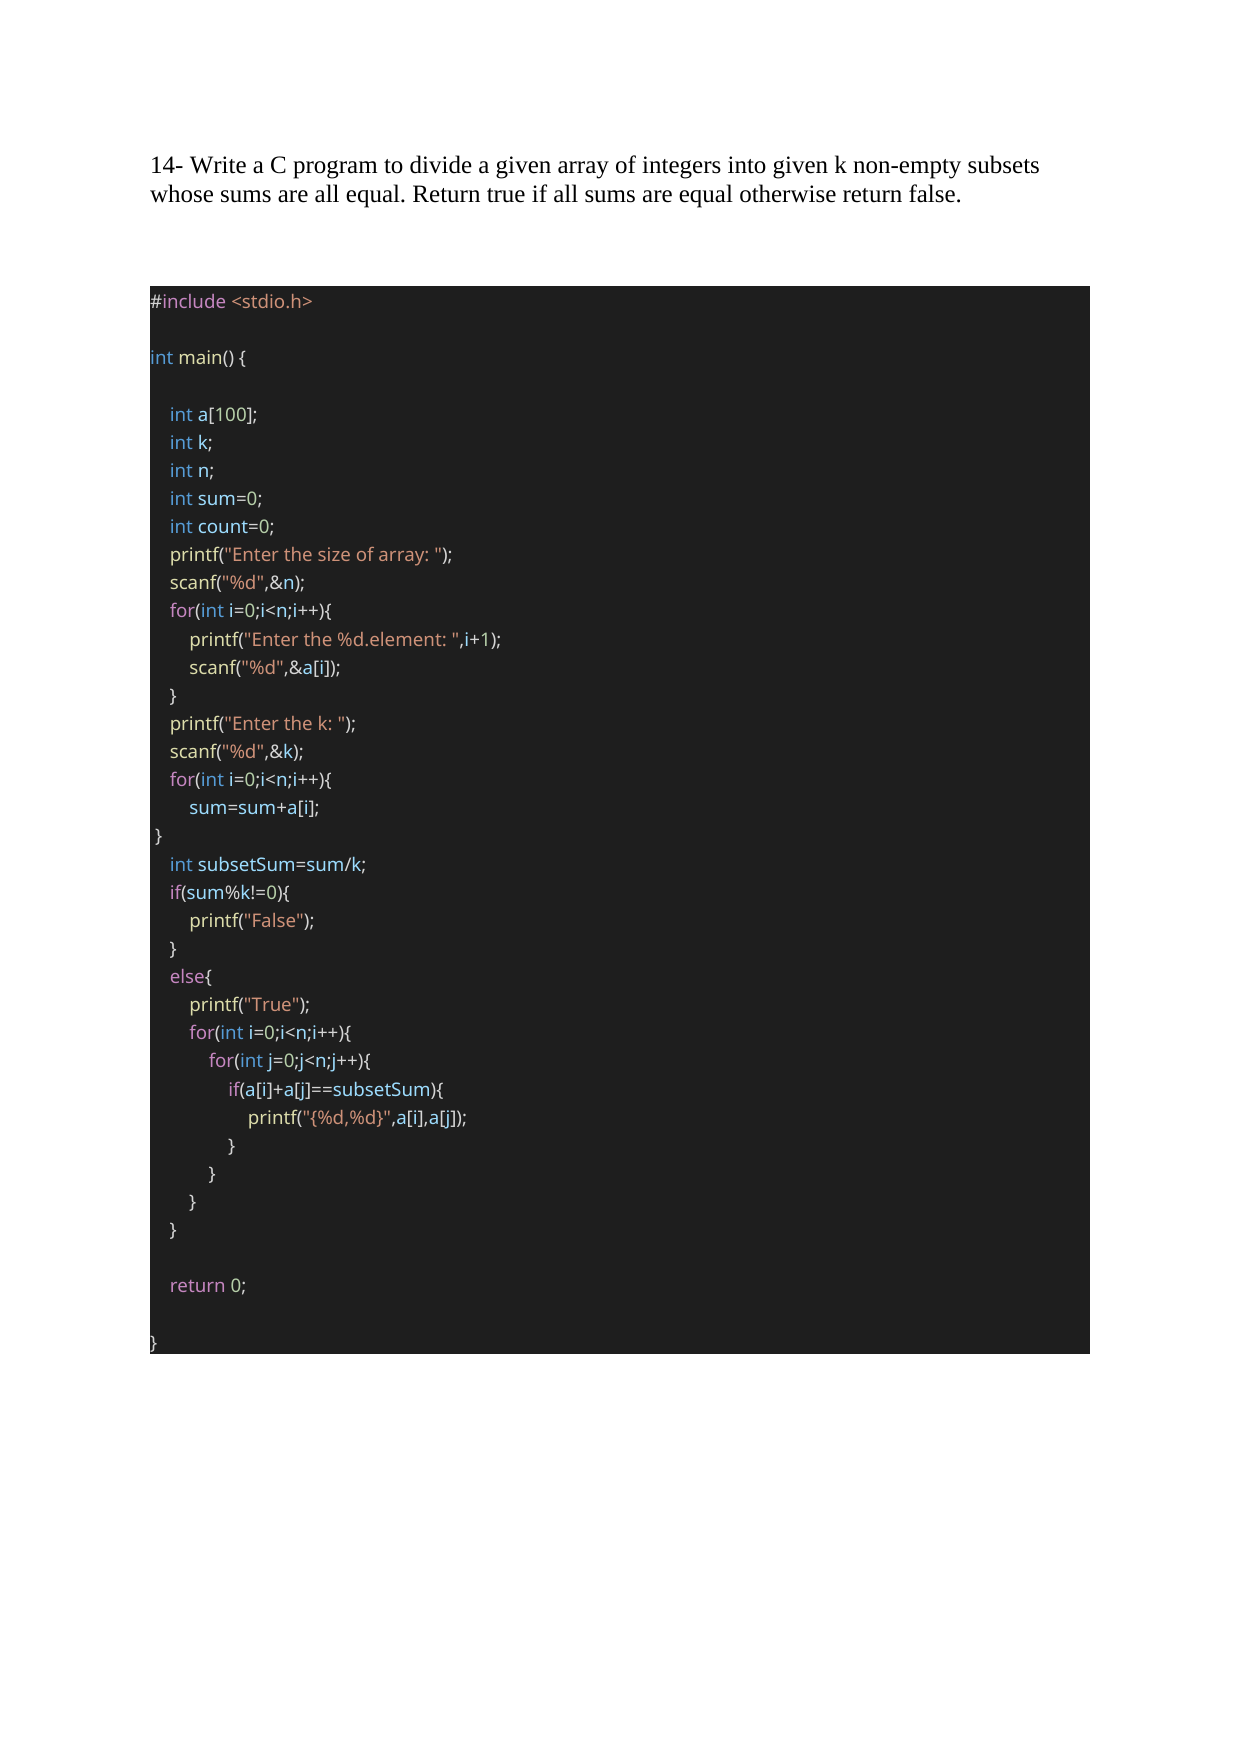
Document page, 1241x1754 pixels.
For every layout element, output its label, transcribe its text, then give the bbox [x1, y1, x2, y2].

text if(sum%k!=0){ [150, 876, 1090, 904]
text scanf("%d",&n); [150, 567, 1090, 595]
text int a[100]; [150, 398, 1090, 426]
text int sum=0; [150, 483, 1090, 511]
text } [150, 1129, 1090, 1158]
text int main() { [150, 342, 1090, 370]
text for(int j=0;j<n;j++){ [150, 1045, 1090, 1073]
text scanf("%d",&k); [150, 736, 1090, 764]
text for(int i=0;i<n;i++){ [150, 595, 1090, 623]
text else{ [150, 961, 1090, 989]
text scanf("%d",&a[i]); [150, 651, 1090, 679]
text } [150, 1158, 1090, 1186]
text printf("Enter the %d.element: ",i+1); [150, 623, 1090, 651]
text printf("Enter the k: "); [150, 708, 1090, 736]
text } [150, 1326, 1090, 1354]
text 14- Write a C program to divide a given array of integers into given k non-empty subsets whose sums are all equal. Return true if all sums are equal otherwise return false. [150, 150, 1090, 207]
text int subsetSum=sum/k; [150, 848, 1090, 876]
text } [150, 679, 1090, 708]
text } [150, 933, 1090, 961]
text int count=0; [150, 511, 1090, 539]
text printf("True"); [150, 989, 1090, 1017]
text int k; [150, 426, 1090, 454]
text return 0; [150, 1270, 1090, 1298]
text if(a[i]+a[j]==subsetSum){ [150, 1073, 1090, 1101]
text printf("Enter the size of array: "); [150, 539, 1090, 567]
text for(int i=0;i<n;i++){ [150, 1017, 1090, 1045]
text } [150, 1214, 1090, 1242]
text } [150, 1186, 1090, 1214]
text int n; [150, 454, 1090, 483]
text printf("False"); [150, 904, 1090, 933]
text sum=sum+a[i]; [150, 792, 1090, 820]
text } [150, 820, 1090, 848]
text #include <stdio.h> [150, 286, 1090, 314]
text for(int i=0;i<n;i++){ [150, 764, 1090, 792]
text printf("{%d,%d}",a[i],a[j]); [150, 1101, 1090, 1129]
